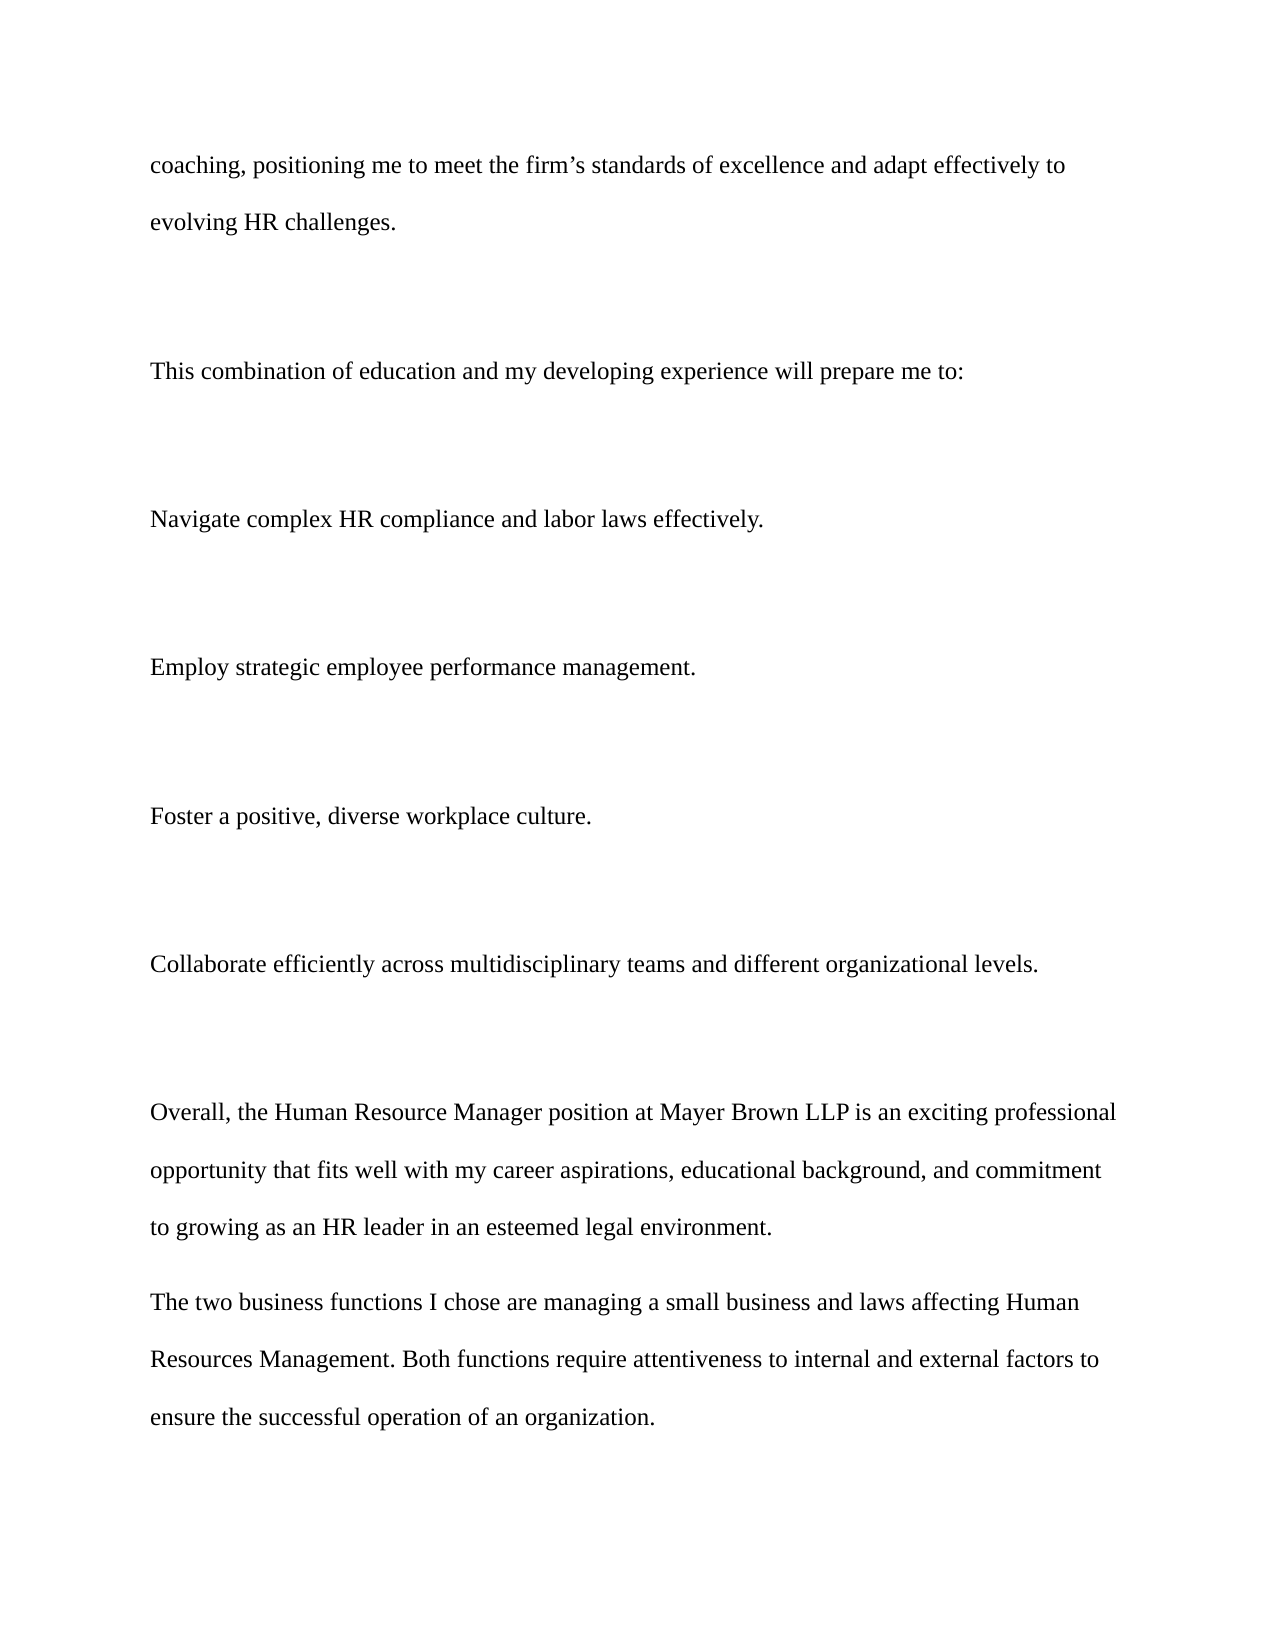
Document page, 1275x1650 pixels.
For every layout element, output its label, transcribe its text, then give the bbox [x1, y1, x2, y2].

text The two business functions I chose are managing a small business and laws affecting Human Resources Management. Both functions require attentiveness to internal and external factors to ensure the successful operation of an organization. [150, 1287, 1125, 1430]
text This combination of education and my developing experience will prepare me to: [150, 356, 1125, 384]
text Employ strategic employee performance management. [150, 652, 1125, 681]
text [150, 150, 1125, 236]
text Navigate complex HR compliance and labor laws effectively. [150, 504, 1125, 533]
text Foster a positive, diverse workplace culture. [150, 801, 1125, 829]
text Collaborate efficiently across multidisciplinary teams and different organizational levels. [150, 949, 1125, 978]
text Overall, the Human Resource Manager position at Mayer Brown LLP is an exciting professional opportunity that fits well with my career aspirations, educational background, and commitment to growing as an HR leader in an esteemed legal environment. [150, 1097, 1125, 1241]
